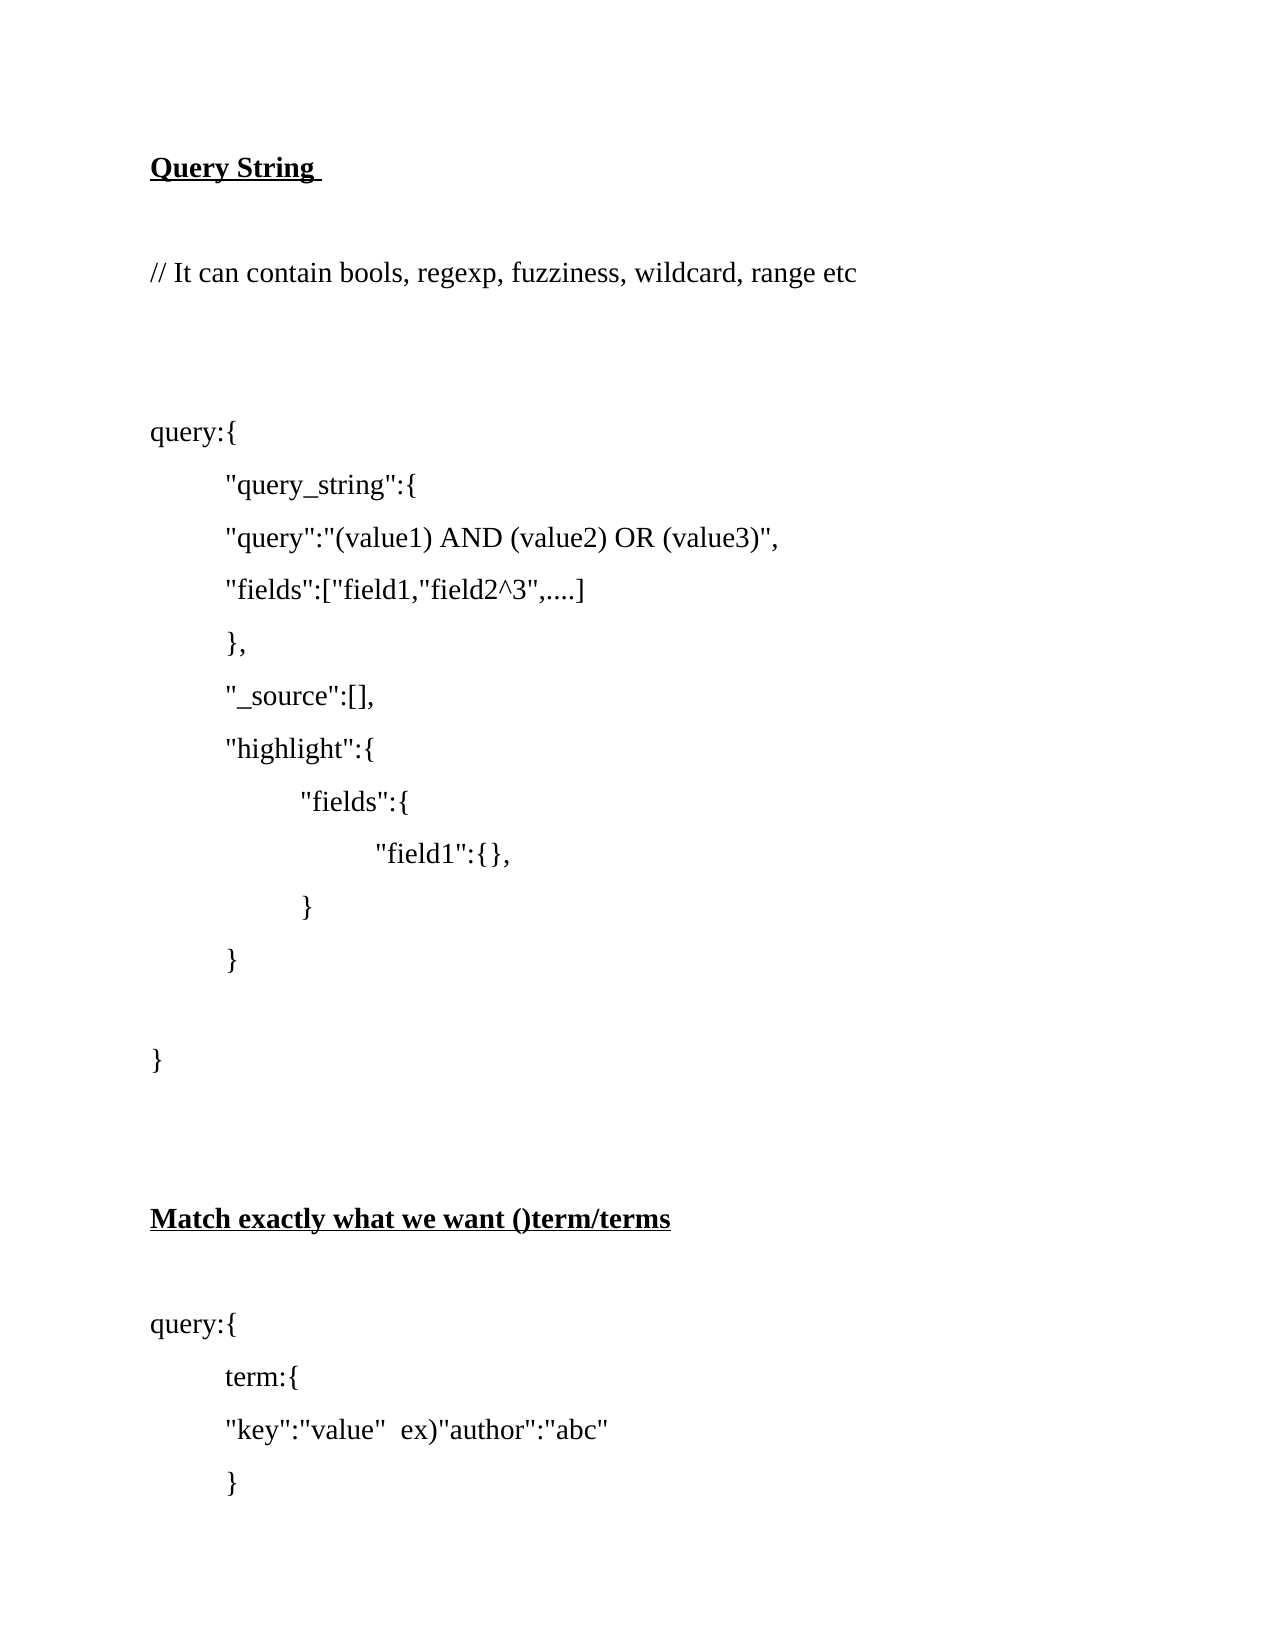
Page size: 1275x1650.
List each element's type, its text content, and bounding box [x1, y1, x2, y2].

text }, [150, 625, 1125, 659]
text term:{ [150, 1359, 1125, 1393]
text "fields":{ [150, 784, 1125, 817]
text Query String [150, 150, 1125, 183]
text query:{ [150, 1306, 1125, 1340]
text "query":"(value1) AND (value2) OR (value3)", [150, 520, 1125, 553]
text "query_string":{ [150, 467, 1125, 500]
text "fields":["field1,"field2^3",....] [150, 572, 1125, 606]
text "key":"value" ex)"author":"abc" [150, 1412, 1125, 1446]
text Match exactly what we want ()term/terms [150, 1201, 1125, 1234]
text } [150, 1465, 1125, 1498]
text "field1":{}, [150, 837, 1125, 870]
text "_source":[], [150, 678, 1125, 712]
text } [150, 942, 1125, 976]
text } [150, 889, 1125, 923]
text // It can contain bools, regexp, fuzziness, wildcard, range etc [150, 256, 1125, 289]
text query:{ [150, 414, 1125, 448]
text "highlight":{ [150, 731, 1125, 764]
text } [150, 1042, 1125, 1076]
